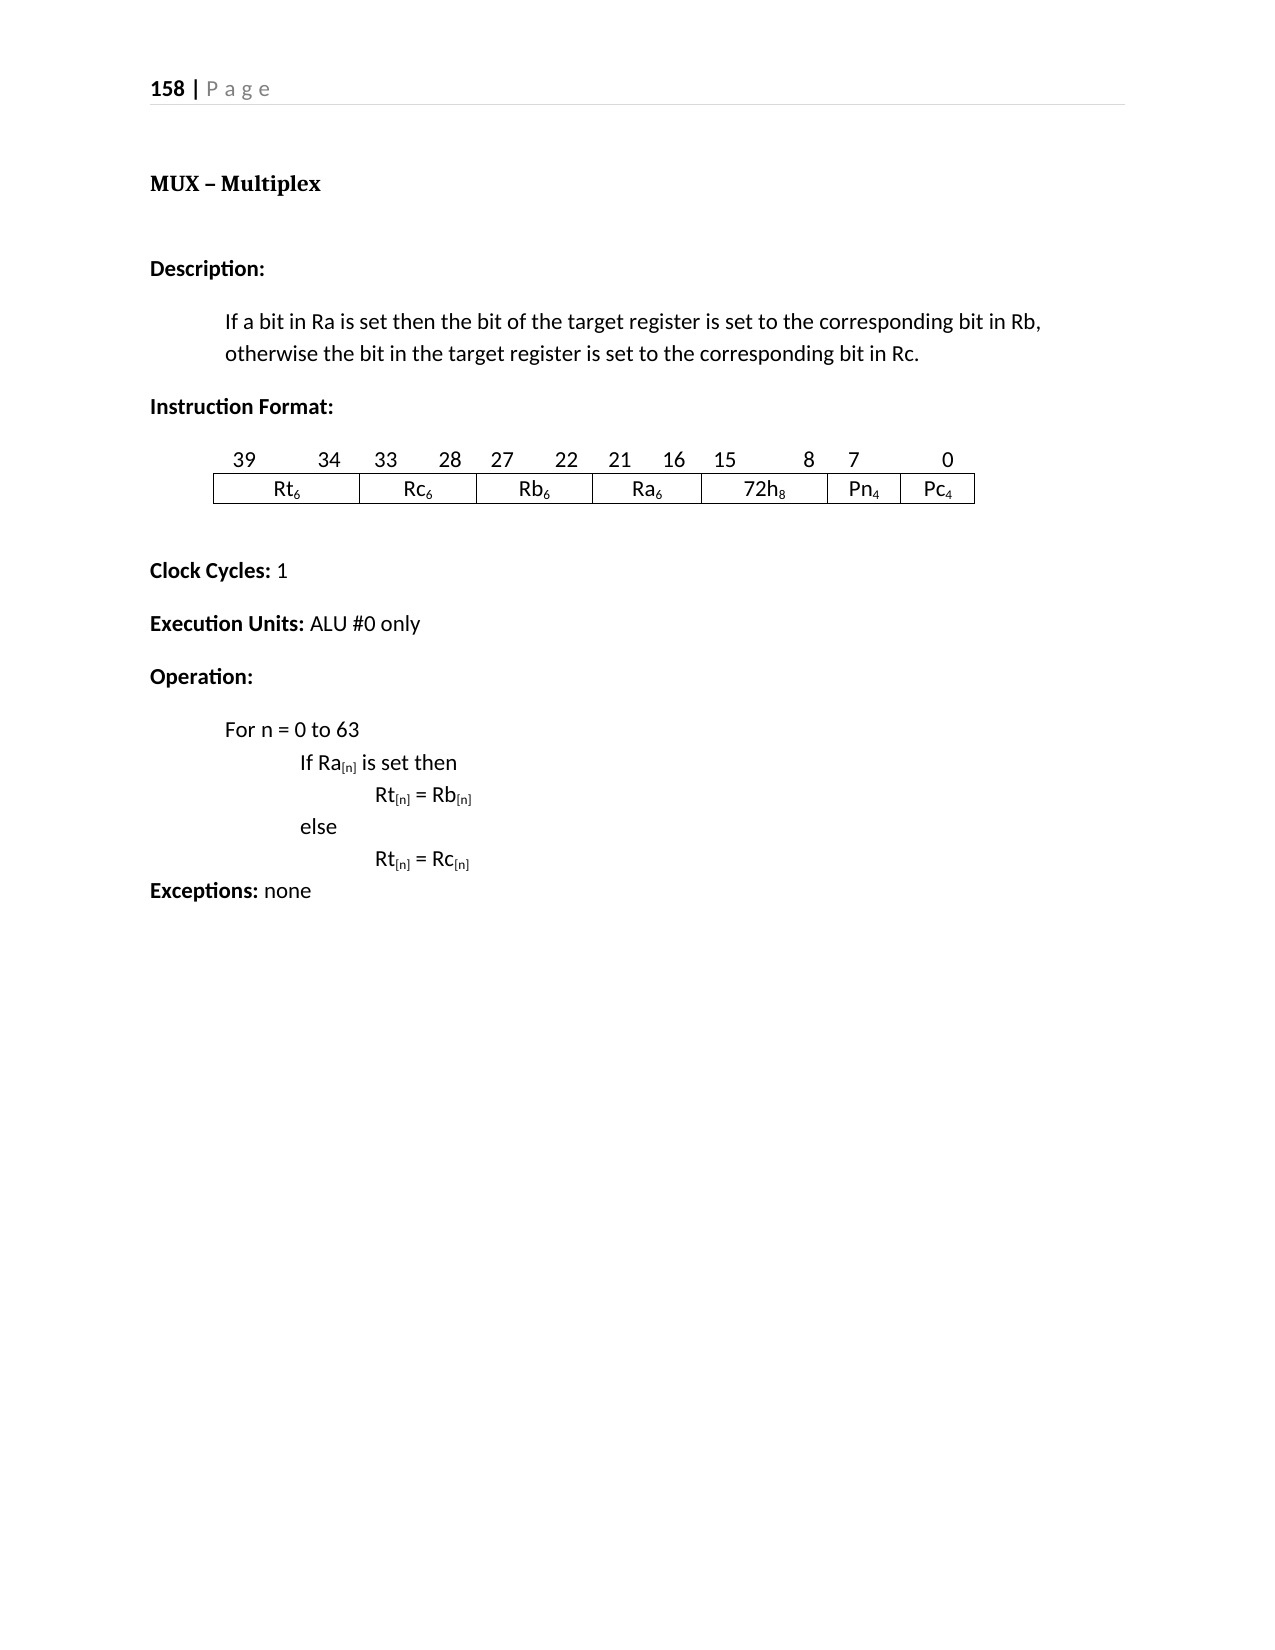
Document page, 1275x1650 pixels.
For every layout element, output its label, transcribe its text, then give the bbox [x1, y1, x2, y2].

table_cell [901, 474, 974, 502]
text Operation: [150, 662, 1125, 691]
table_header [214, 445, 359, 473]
text Rt[n] = Rb[n] [300, 780, 1125, 808]
text For n = 0 to 63 [225, 716, 1125, 743]
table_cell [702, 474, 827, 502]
text If Ra[n] is set then [300, 748, 1125, 776]
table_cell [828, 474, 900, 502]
text Rt[n] = Rc[n] [300, 844, 1125, 872]
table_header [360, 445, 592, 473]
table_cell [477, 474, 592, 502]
text else [300, 812, 1125, 840]
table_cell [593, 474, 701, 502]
text Instruction Format: [150, 392, 1125, 420]
text Description: [150, 254, 1125, 282]
text If a bit in Ra is set then the bit of the target register is set to the corresponding bit in Rb, otherwise the bit in the target register is set to the corresponding bit in Rc. [225, 307, 1125, 367]
text Exceptions: none [150, 876, 1125, 904]
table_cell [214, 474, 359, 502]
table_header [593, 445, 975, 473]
text Clock Cycles: 1 [150, 556, 1125, 584]
text Execution Units: ALU #0 only [150, 609, 1125, 637]
subtitle MUX – Multiplex [150, 171, 1125, 197]
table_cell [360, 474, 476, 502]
